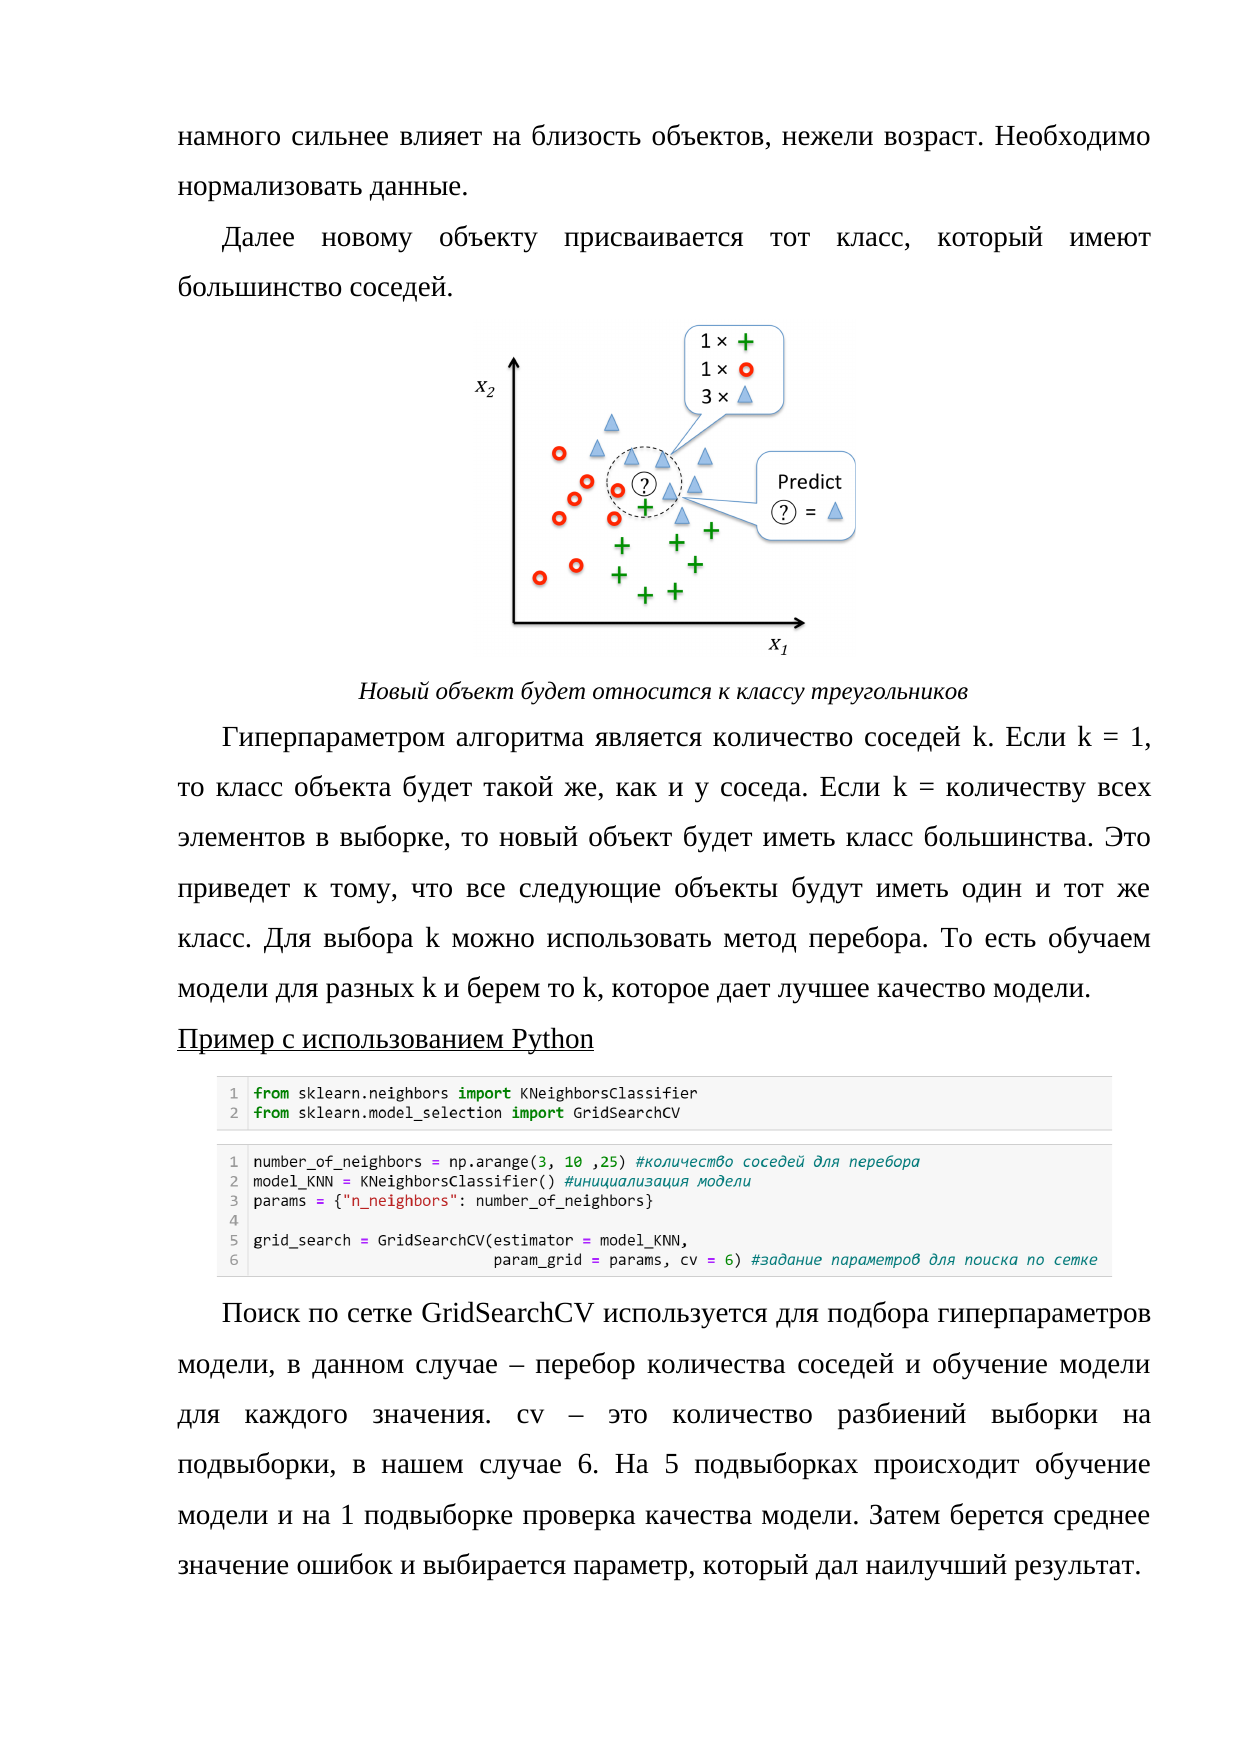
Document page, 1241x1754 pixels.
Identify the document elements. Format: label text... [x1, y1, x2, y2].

picture [216, 1073, 1113, 1277]
text Далее новому объекту присваивается тот класс, который имеют большинство соседей. [177, 219, 1152, 303]
picture [473, 319, 856, 657]
text Гиперпараметром алгоритма является количество соседей k. Если k = 1, то класс объекта будет такой же, как и у соседа. Если k = количеству всех элементов в выборке, то новый объект будет иметь класс большинства. Это приведет к тому, что все следующие объекты будут иметь один и тот же класс. Для выбора k можно использовать метод перебора. То есть обучаем модели для разных k и берем то k, которое дает лучшее качество модели. [177, 719, 1152, 1004]
text Новый объект будет относится к классу треугольников [177, 676, 1152, 704]
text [177, 118, 1152, 202]
text Пример с использованием Python [177, 1021, 1152, 1054]
text Поиск по сетке GridSearchCV используется для подбора гиперпараметров модели, в данном случае – перебор количества соседей и обучение модели для каждого значения. сv – это количество разбиений выборки на подвыборки, в нашем случае 6. На 5 подвыборках происходит обучение модели и на 1 подвыборке проверка качества модели. Затем берется среднее значение ошибок и выбирается параметр, который дал наилучший результат. [177, 1296, 1152, 1581]
